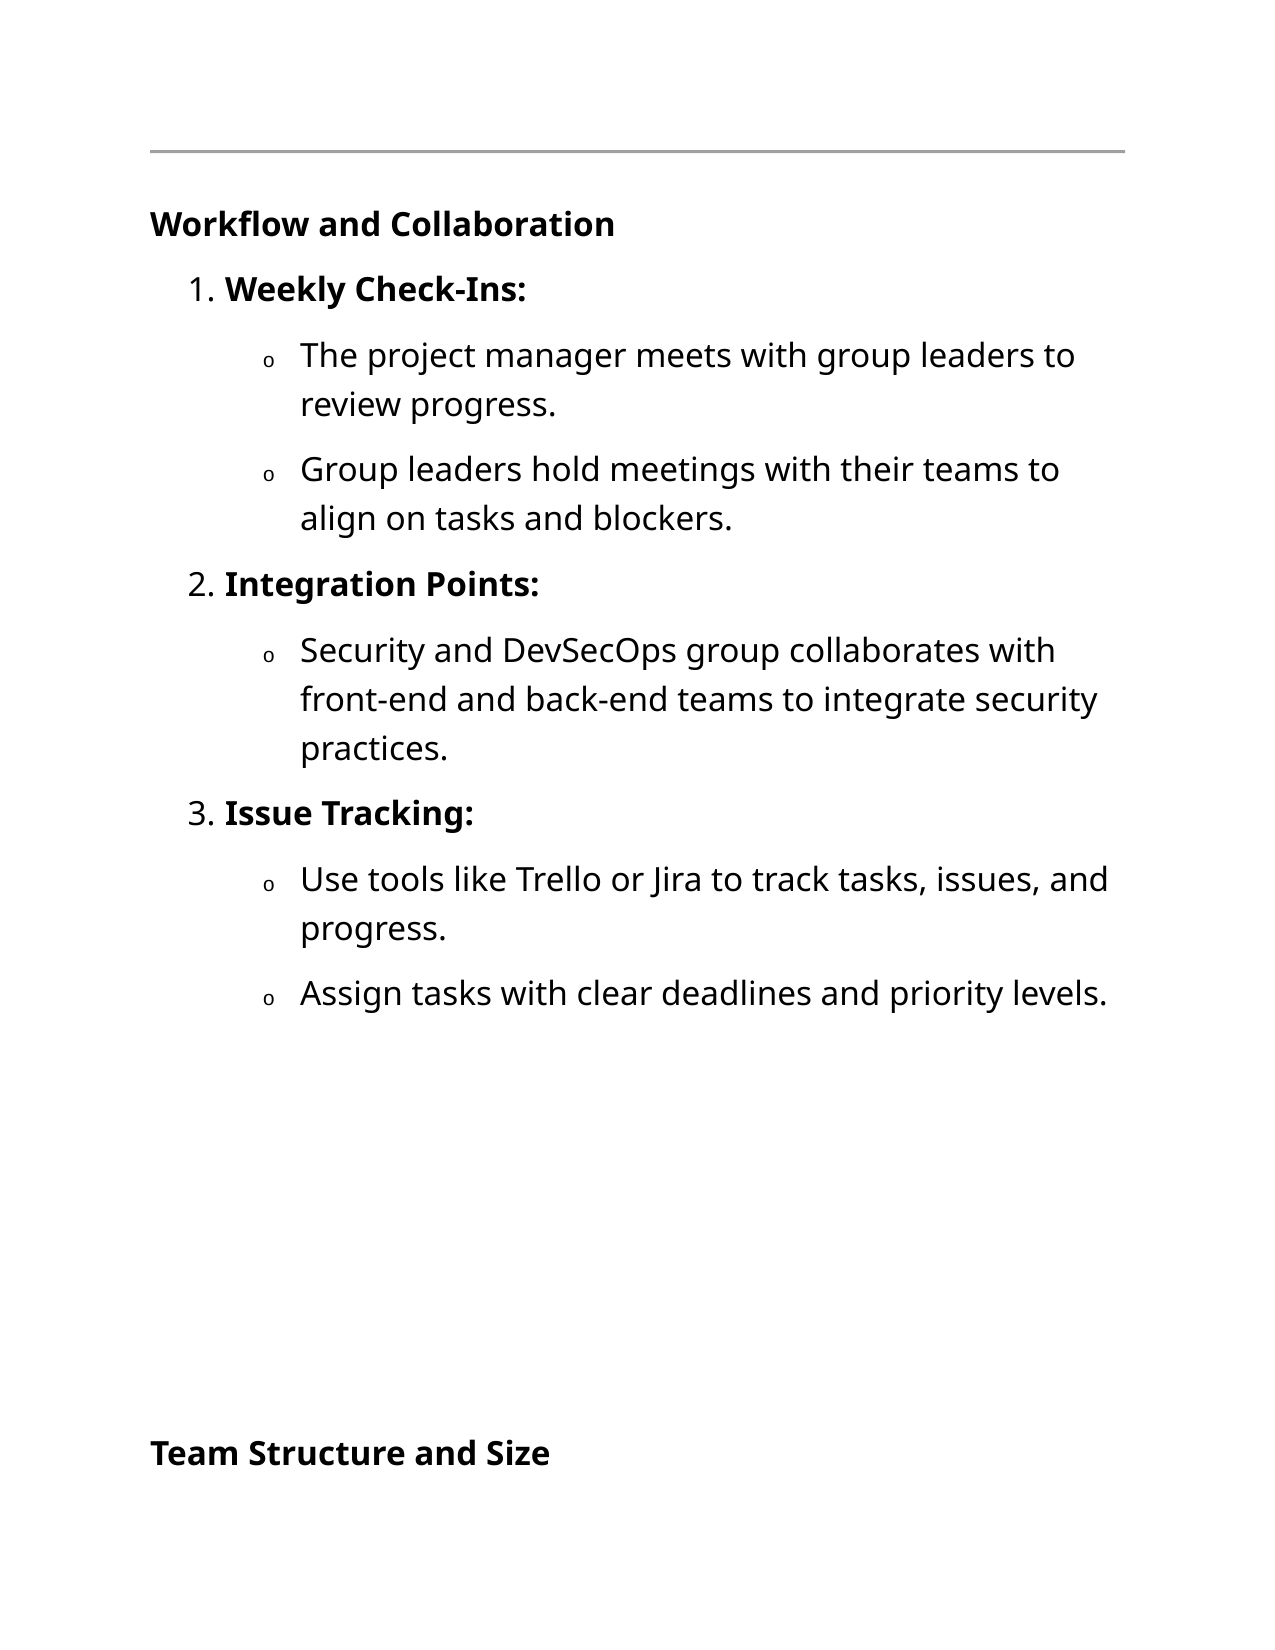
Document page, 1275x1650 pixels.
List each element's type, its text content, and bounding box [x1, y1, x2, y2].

list The project manager meets with group leaders to review progress. [262, 332, 1125, 426]
list Group leaders hold meetings with their teams to align on tasks and blockers. [262, 446, 1125, 541]
list Use tools like Trello or Jira to track tasks, issues, and progress. [262, 856, 1125, 950]
text Team Structure and Size [150, 1429, 1125, 1475]
list Security and DevSecOps group collaborates with front-end and back-end teams to integrate security practices. [262, 626, 1125, 770]
list Integration Points: [187, 561, 1125, 606]
text Workflow and Collaboration [150, 200, 1125, 246]
list Weekly Check-Ins: [187, 266, 1125, 311]
list Issue Tracking: [187, 790, 1125, 835]
list Assign tasks with clear deadlines and priority levels. [262, 970, 1125, 1016]
